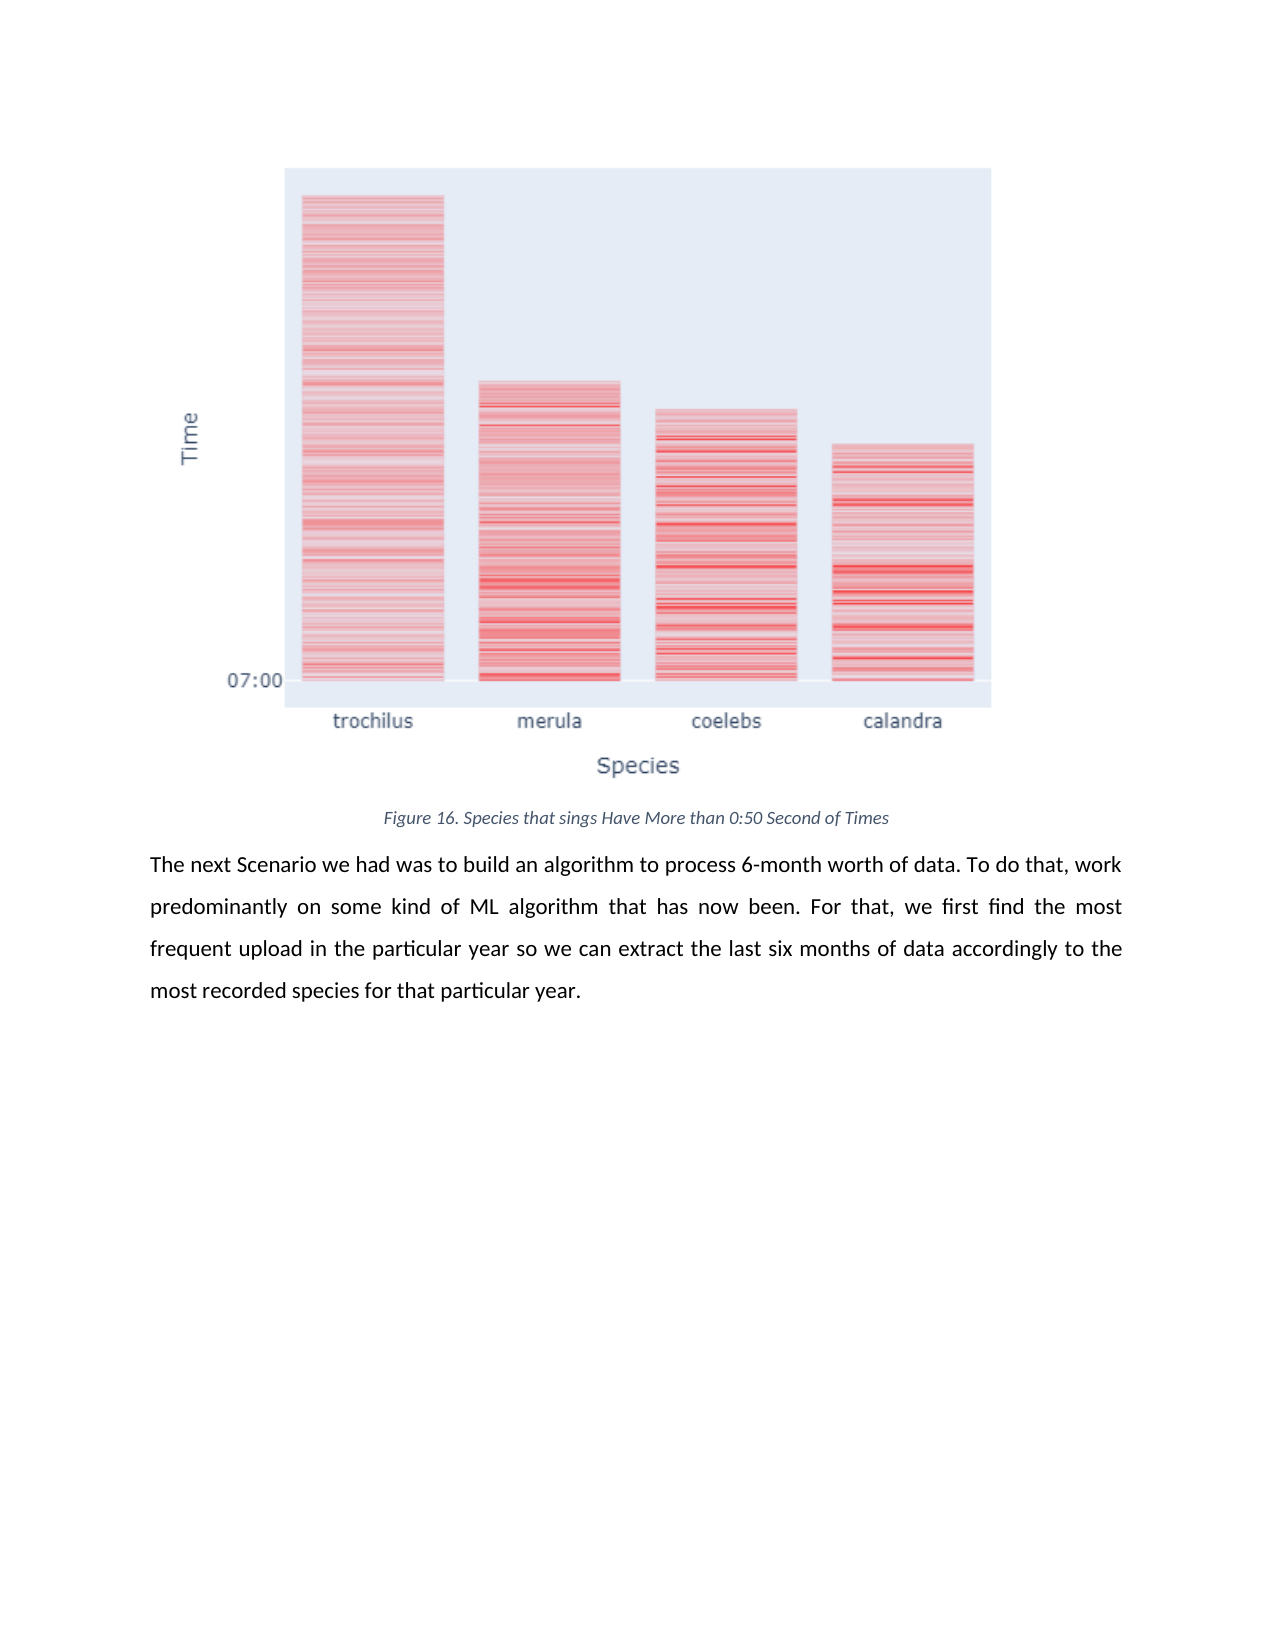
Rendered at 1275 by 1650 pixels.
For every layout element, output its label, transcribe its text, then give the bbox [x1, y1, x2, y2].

picture [160, 150, 1115, 788]
text The next Scenario we had was to build an algorithm to process 6-month worth of data. To do that, work predominantly on some kind of ML algorithm that has now been. For that, we first find the most frequent upload in the particular year so we can extract the last six months of data accordingly to the most recorded species for that particular year. [150, 850, 1125, 1004]
text Figure 16. Species that sings Have More than 0:50 Second of Times [150, 806, 1125, 829]
